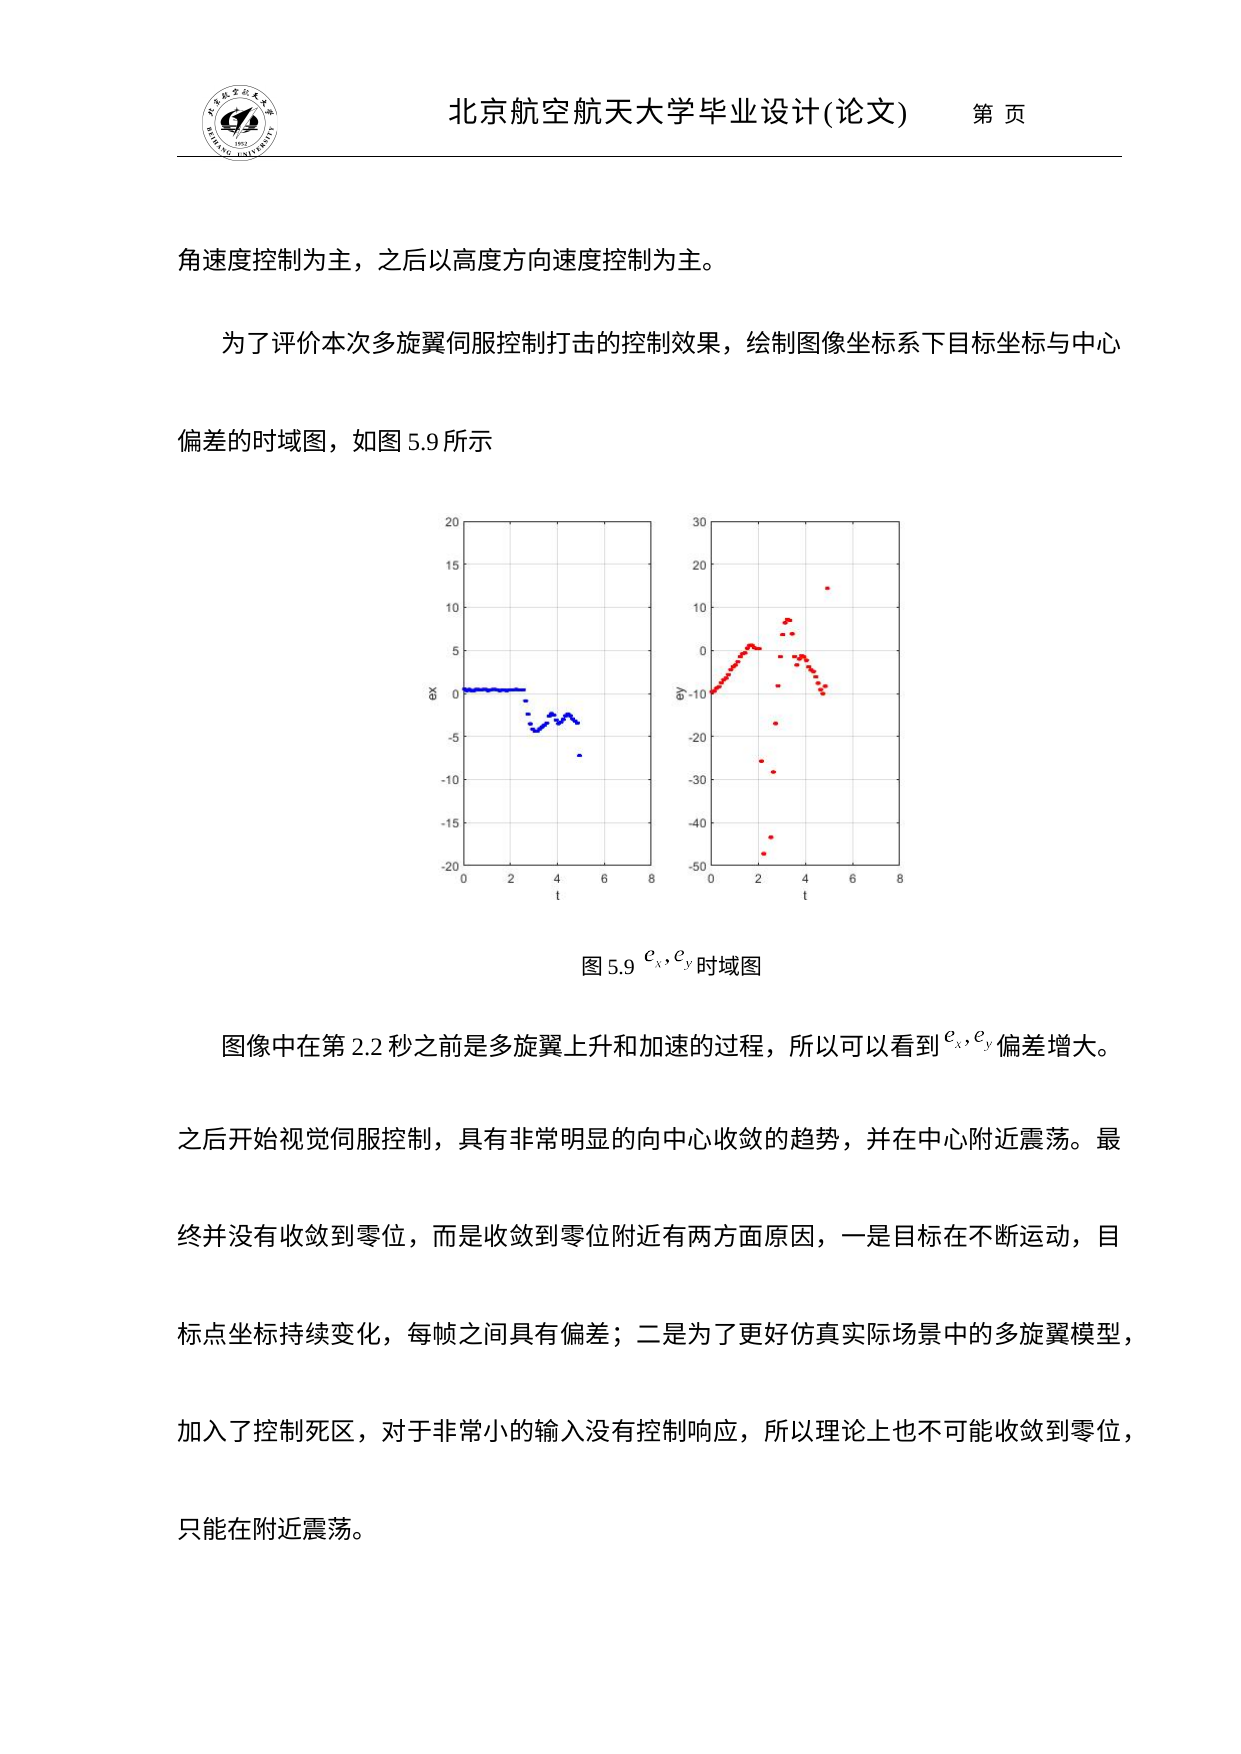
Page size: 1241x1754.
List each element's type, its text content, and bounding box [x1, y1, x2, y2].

picture [202, 85, 278, 156]
picture [390, 489, 953, 912]
text 为了评价本次多旋翼伺服控制打击的控制效果，绘制图像坐标系下目标坐标与中心偏差的时域图，如图5.9所示 [177, 309, 1122, 472]
text 图像中在第2.2秒之前是多旋翼上升和加速的过程，所以可以看到偏差增大。之后开始视觉伺服控制，具有非常明显的向中心收敛的趋势，并在中心附近震荡。最终并没有收敛到零位，而是收敛到零位附近有两方面原因，一是目标在不断运动，目标点坐标持续变化，每帧之间具有偏差；二是为了更好仿真实际场景中的多旋翼模型，加入了控制死区，对于非常小的输入没有控制响应，所以理论上也不可能收敛到零位，只能在附近震荡。 [177, 1007, 1122, 1560]
text 图5.9 时域图 [177, 927, 1122, 992]
picture [202, 157, 278, 161]
